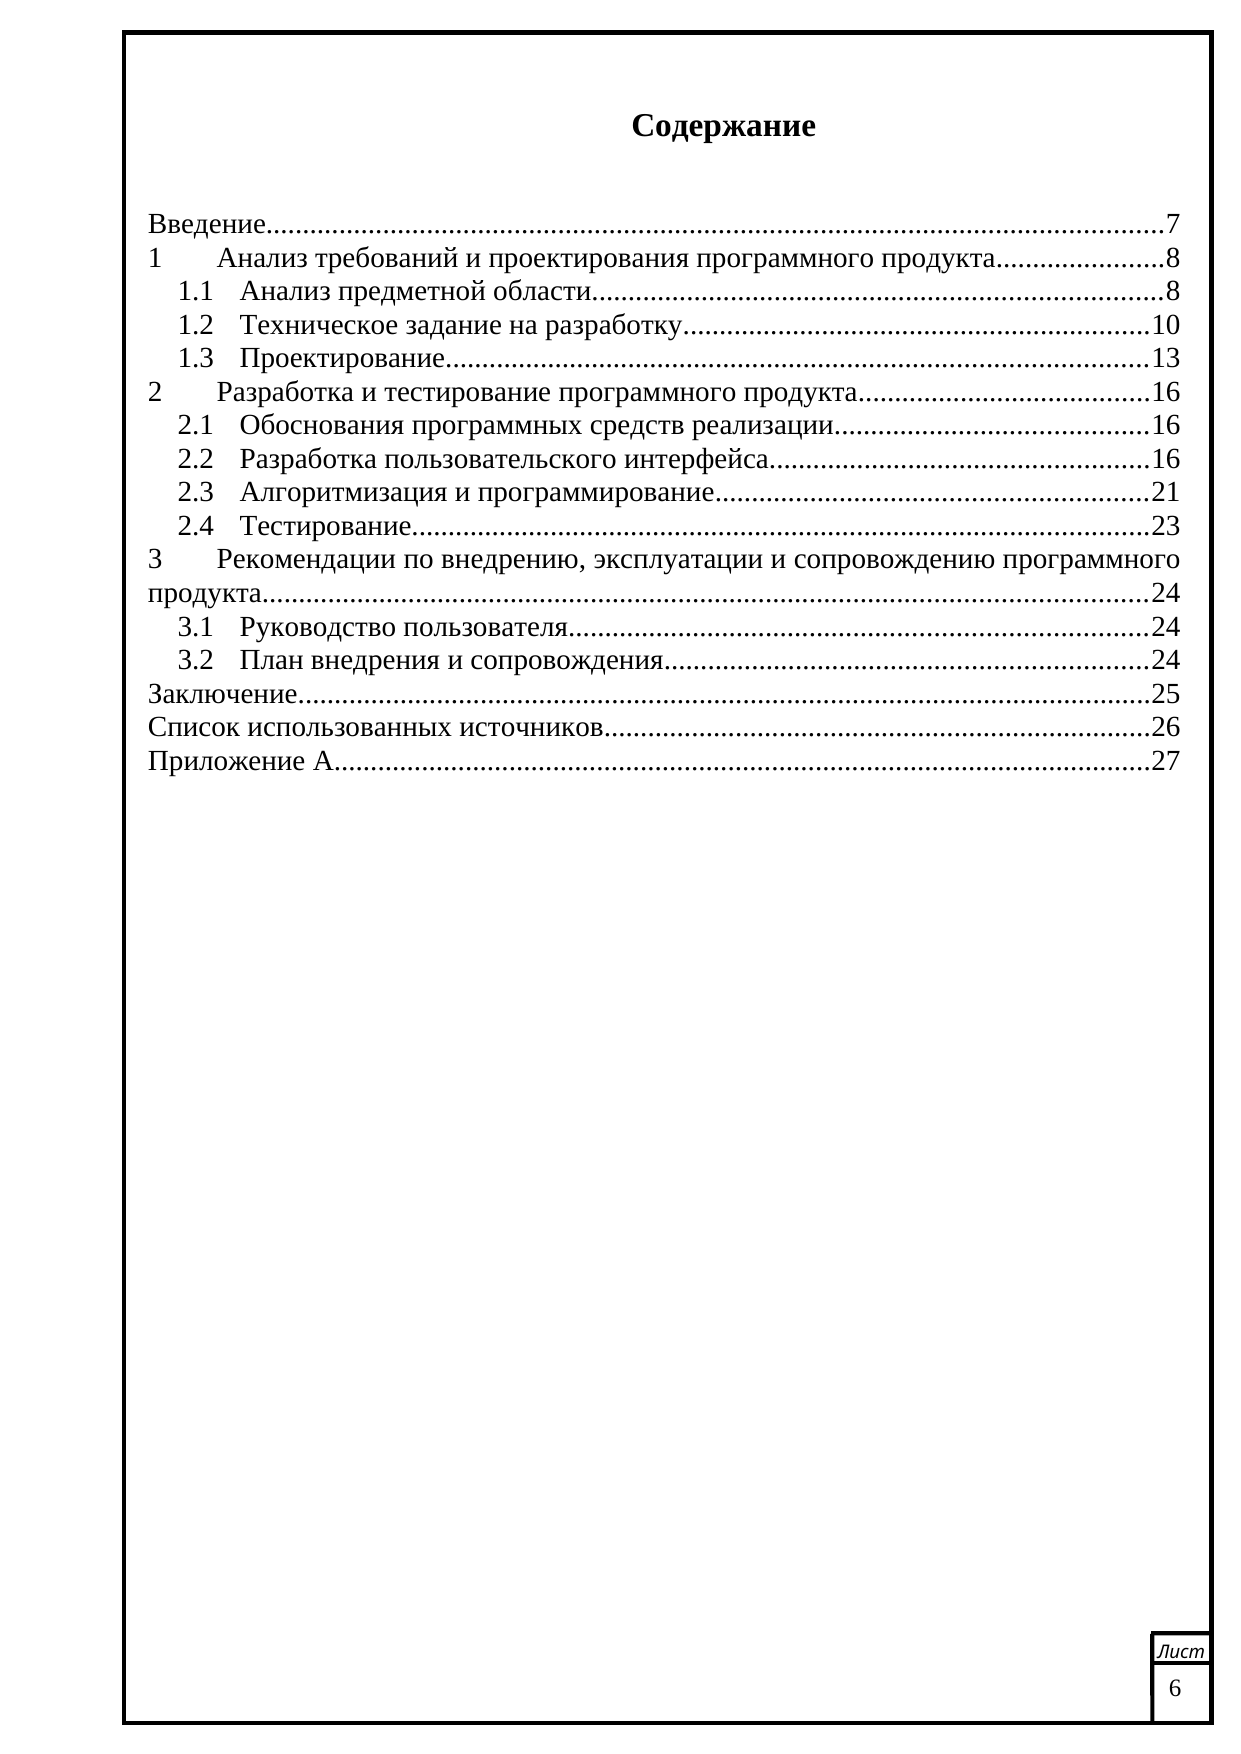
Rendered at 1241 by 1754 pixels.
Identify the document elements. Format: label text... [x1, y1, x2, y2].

subtitle Содержание [177, 106, 1181, 144]
